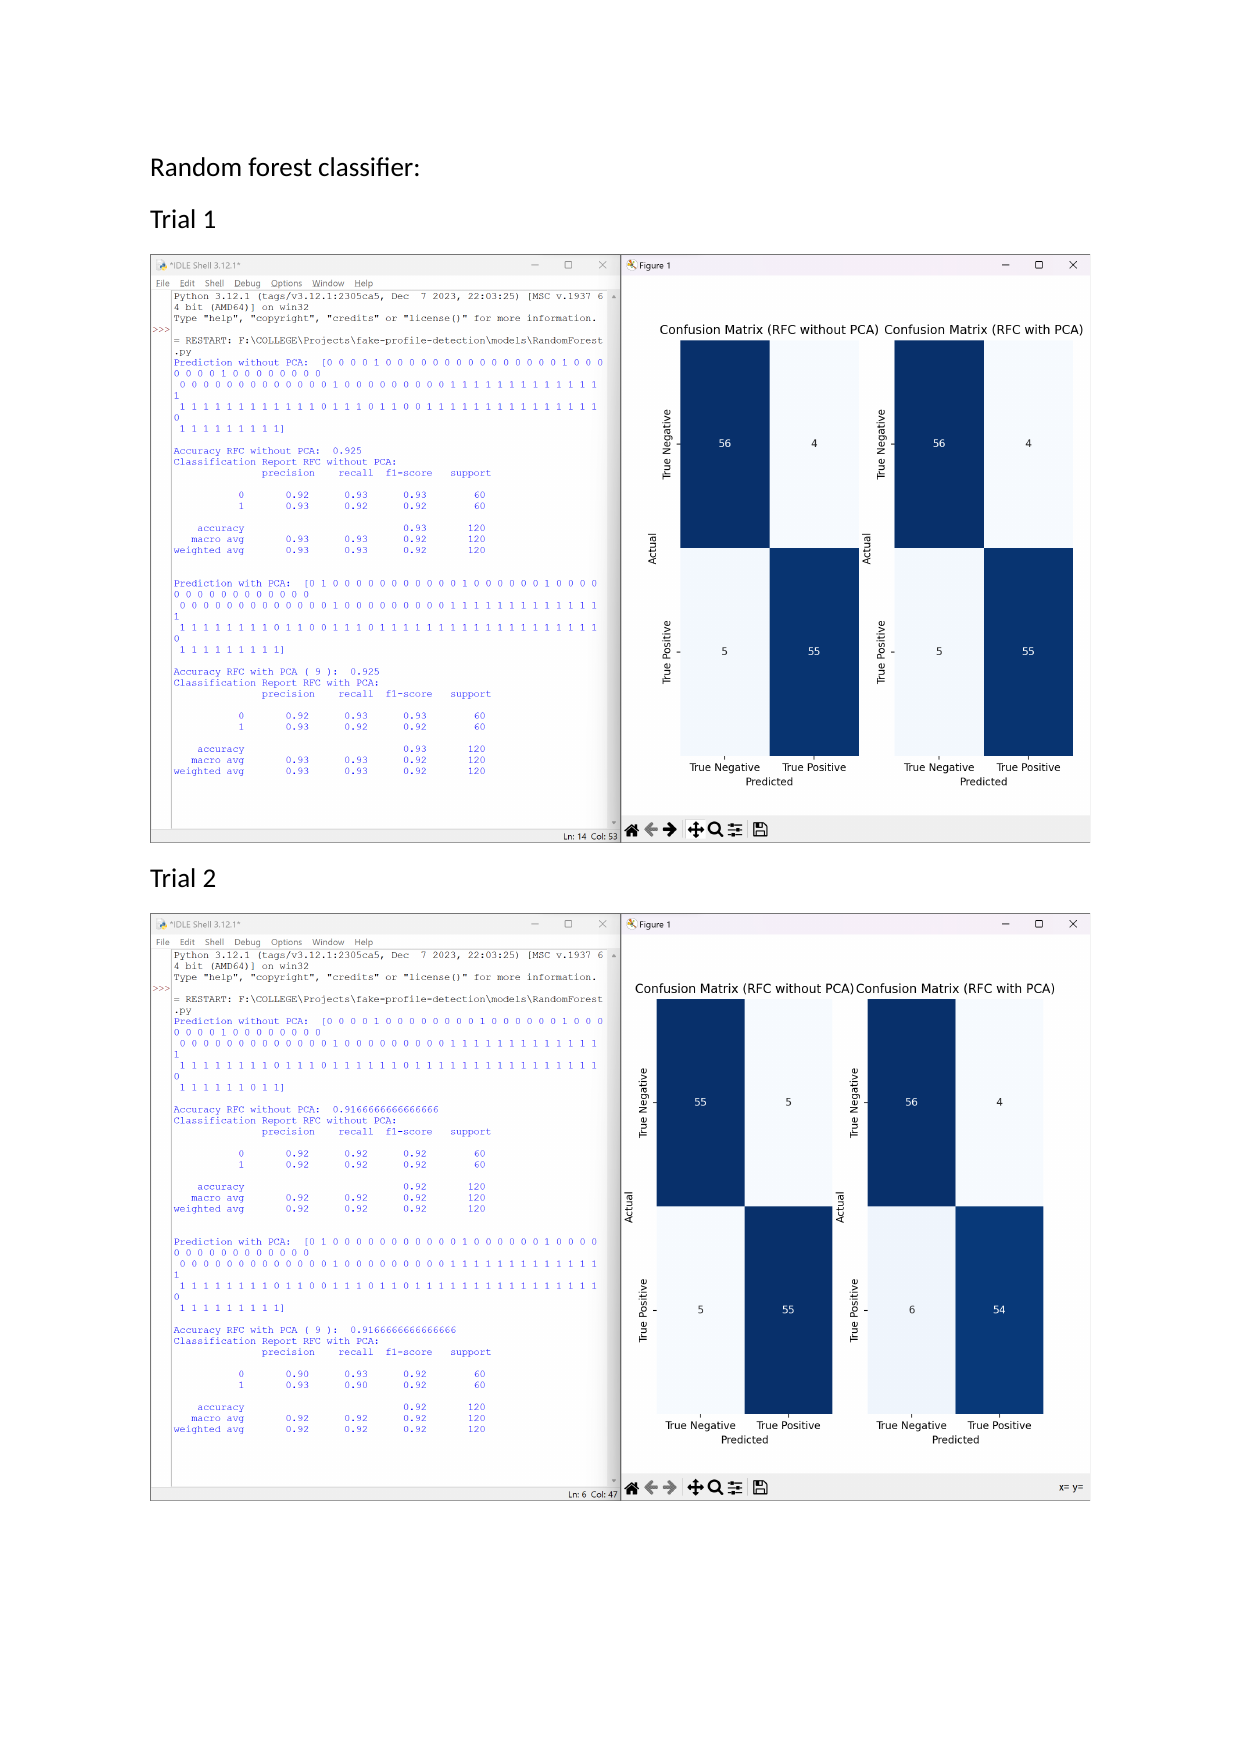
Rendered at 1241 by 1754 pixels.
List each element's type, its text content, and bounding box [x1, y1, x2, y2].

text Random forest classifier: [150, 150, 1090, 183]
picture [150, 254, 1091, 843]
picture [150, 913, 1091, 1501]
text Trial 2 [150, 861, 1090, 894]
text Trial 1 [150, 202, 1090, 235]
